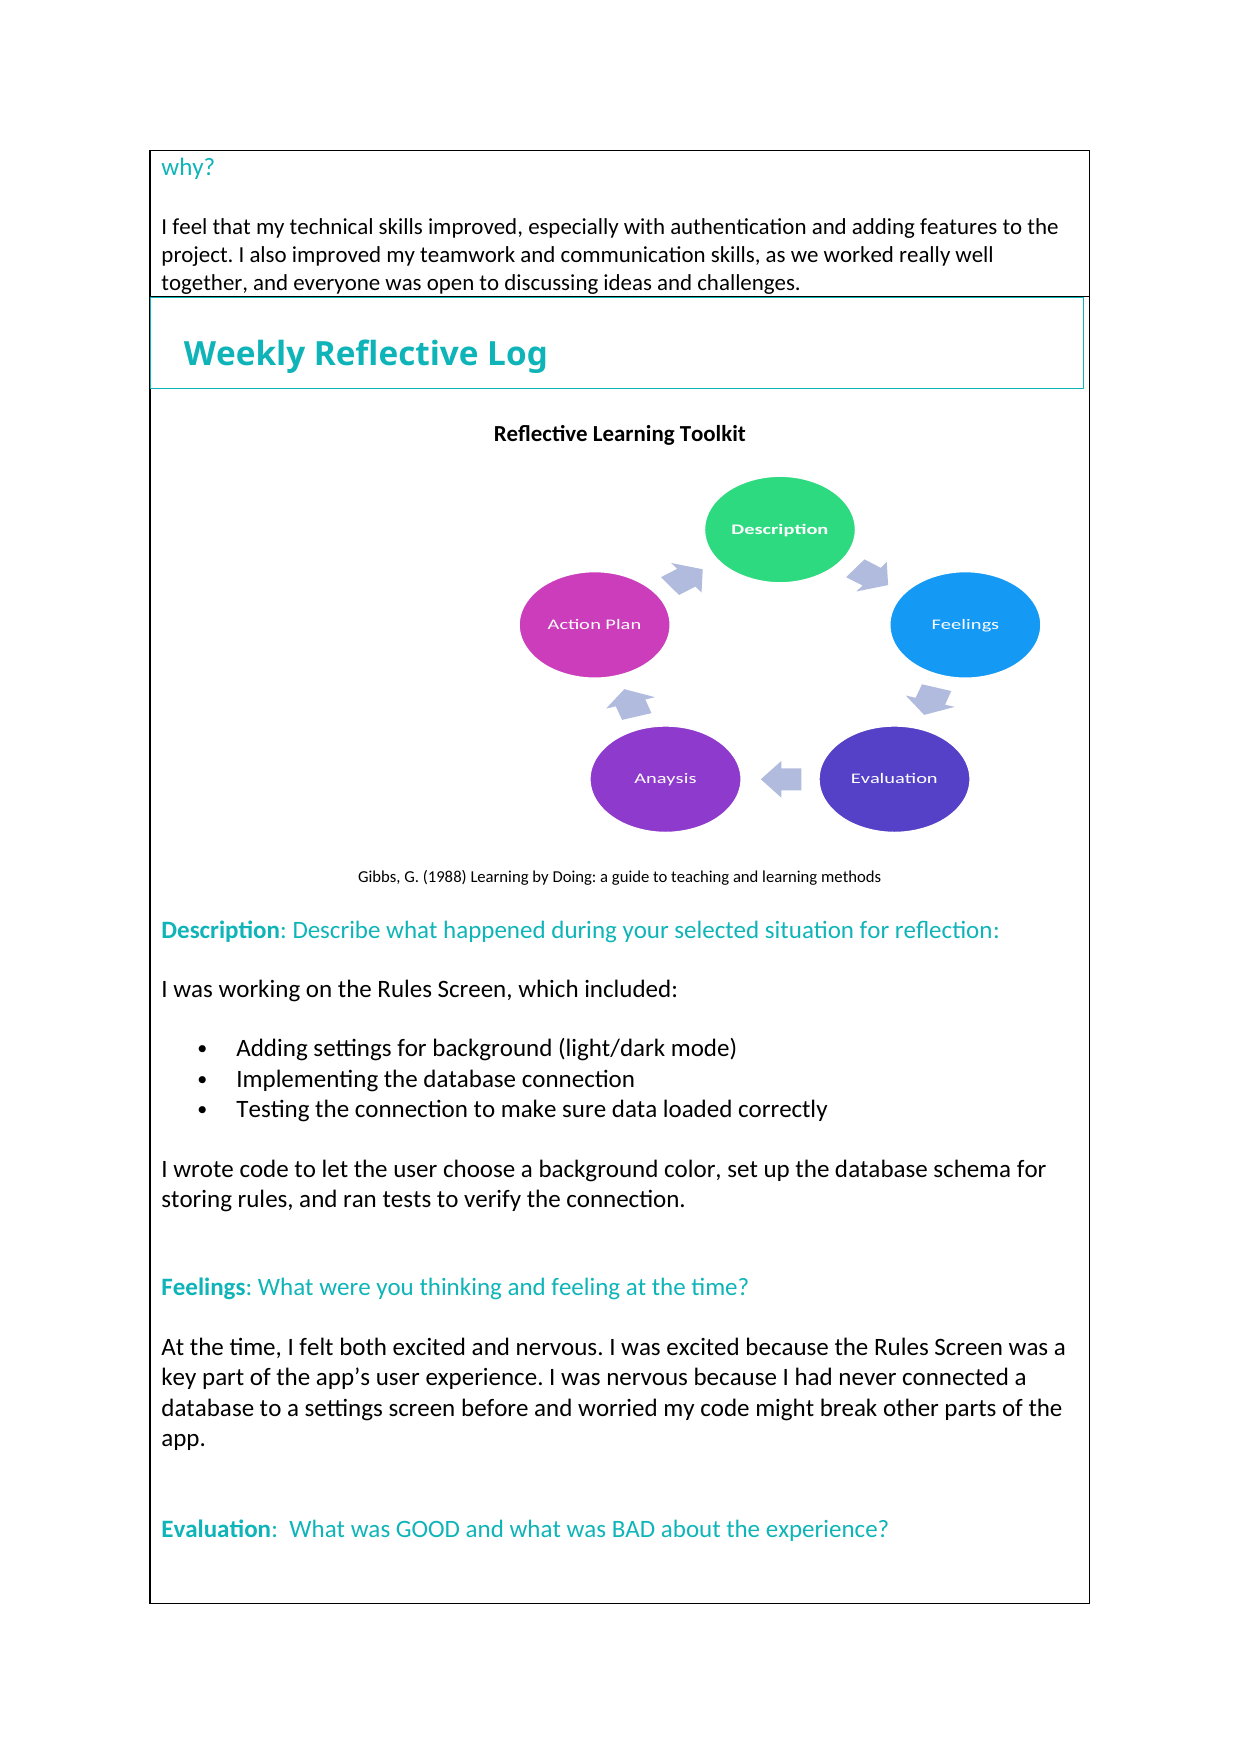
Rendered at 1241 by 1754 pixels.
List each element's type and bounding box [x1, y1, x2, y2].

table_cell [151, 297, 1089, 1603]
table_cell [151, 151, 1089, 296]
